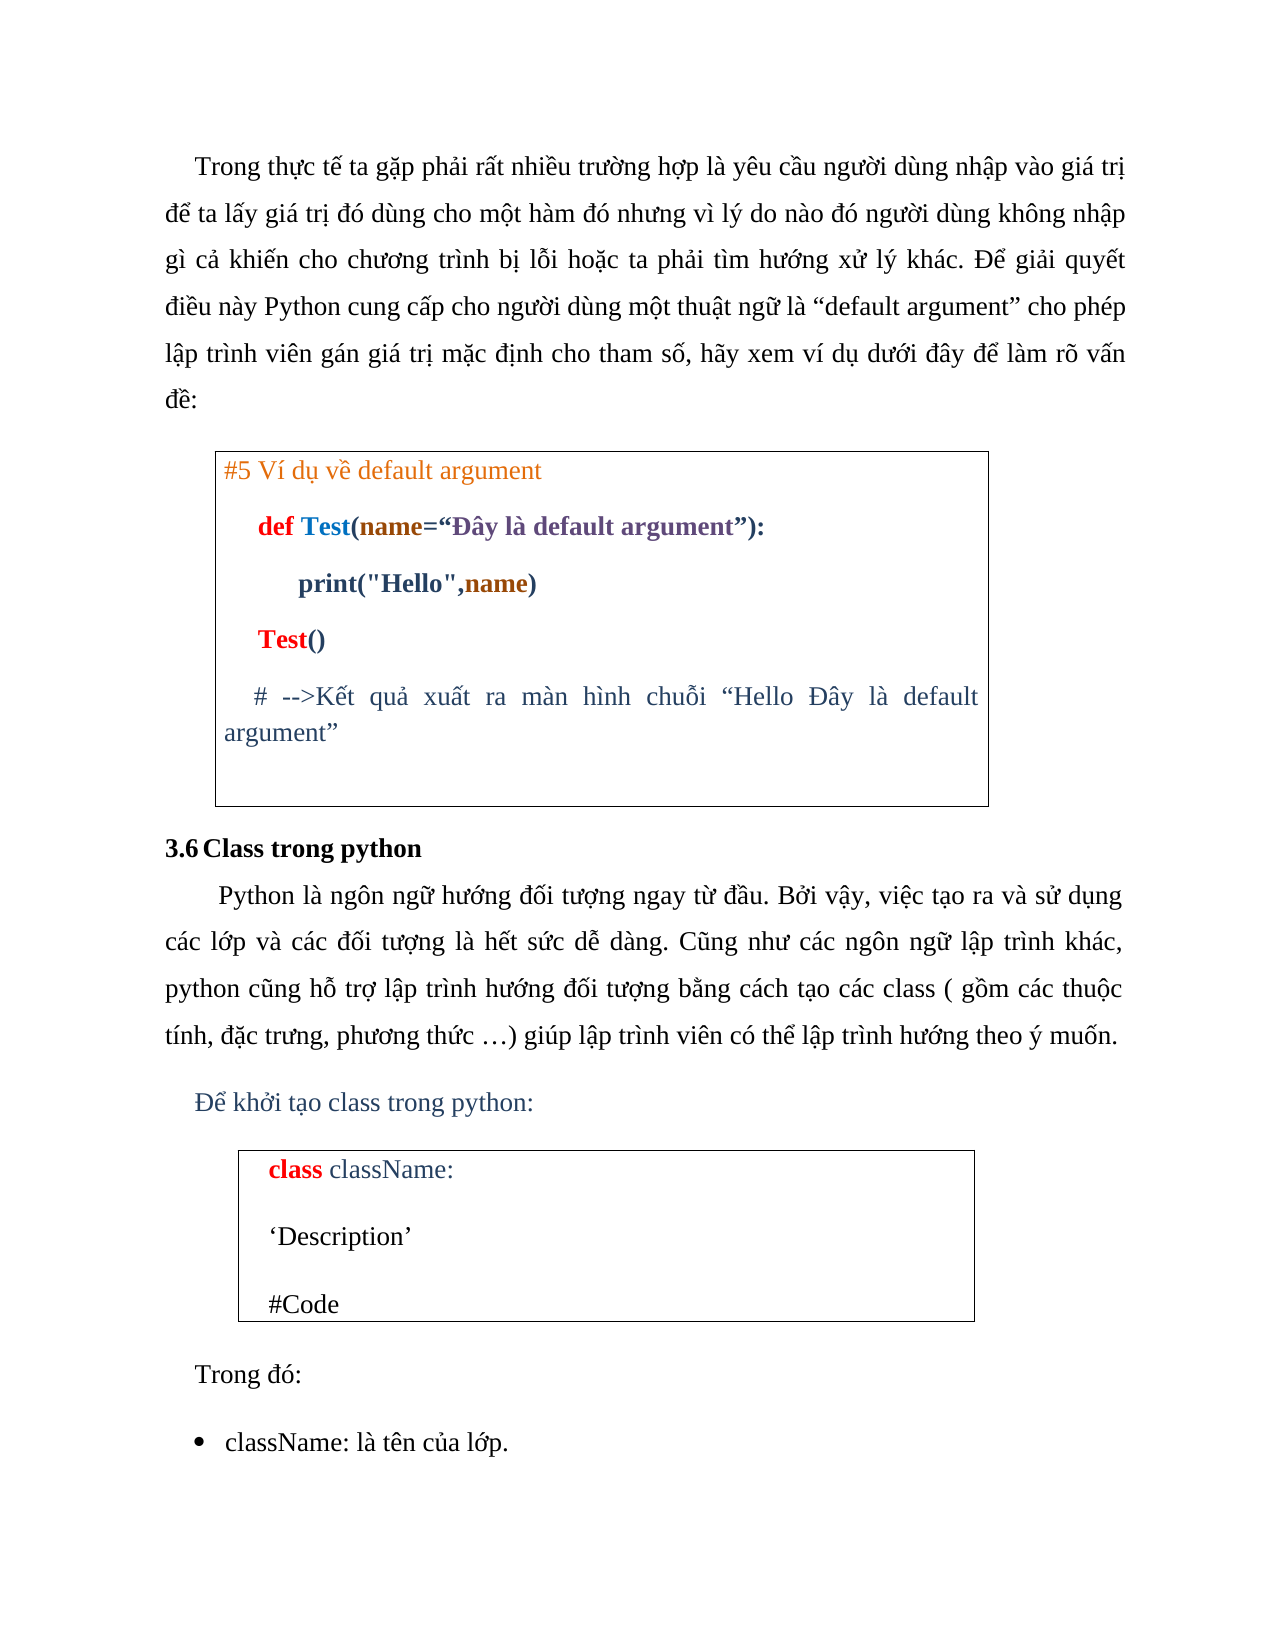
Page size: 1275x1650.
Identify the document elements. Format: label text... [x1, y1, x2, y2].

text Trong thực tế ta gặp phải rất nhiều trường hợp là yêu cầu người dùng nhập vào giá trị để ta lấy giá trị đó dùng cho một hàm đó nhưng vì lý do nào đó người dùng không nhập gì cả khiến cho chương trình bị lỗi hoặc ta phải tìm hướng xử lý khác. Để giải quyết điều này Python cung cấp cho người dùng một thuật ngữ là “default argument” cho phép lập trình viên gán giá trị mặc định cho tham số, hãy xem ví dụ dưới đây để làm rõ vấn đề: [165, 150, 1127, 414]
text ‘Description’ [239, 1217, 974, 1251]
text print("Hello",name) [216, 564, 988, 598]
text # -->Kết quả xuất ra màn hình chuỗi “Hello Đây là default argument” [216, 677, 988, 747]
text Python là ngôn ngữ hướng đối tượng ngay từ đầu. Bởi vậy, việc tạo ra và sử dụng các lớp và các đối tượng là hết sức dễ dàng. Cũng như các ngôn ngữ lập trình khác, python cũng hỗ trợ lập trình hướng đối tượng bằng cách tạo các class ( gồm các thuộc tính, đặc trưng, phương thức …) giúp lập trình viên có thể lập trình hướng theo ý muốn. [165, 879, 1125, 1050]
text Trong đó: [165, 1358, 966, 1389]
text #Code [239, 1285, 974, 1321]
text class className: [239, 1151, 974, 1184]
text #5 Ví dụ về default argument [216, 452, 988, 485]
list Để khởi tạo class trong python: [165, 1086, 1125, 1117]
list className: là tên của lớp. [165, 1426, 966, 1457]
subtitle Class trong python [165, 832, 1125, 863]
text def Test(name=“Đây là default argument”): [216, 507, 988, 542]
text Test() [216, 621, 988, 655]
